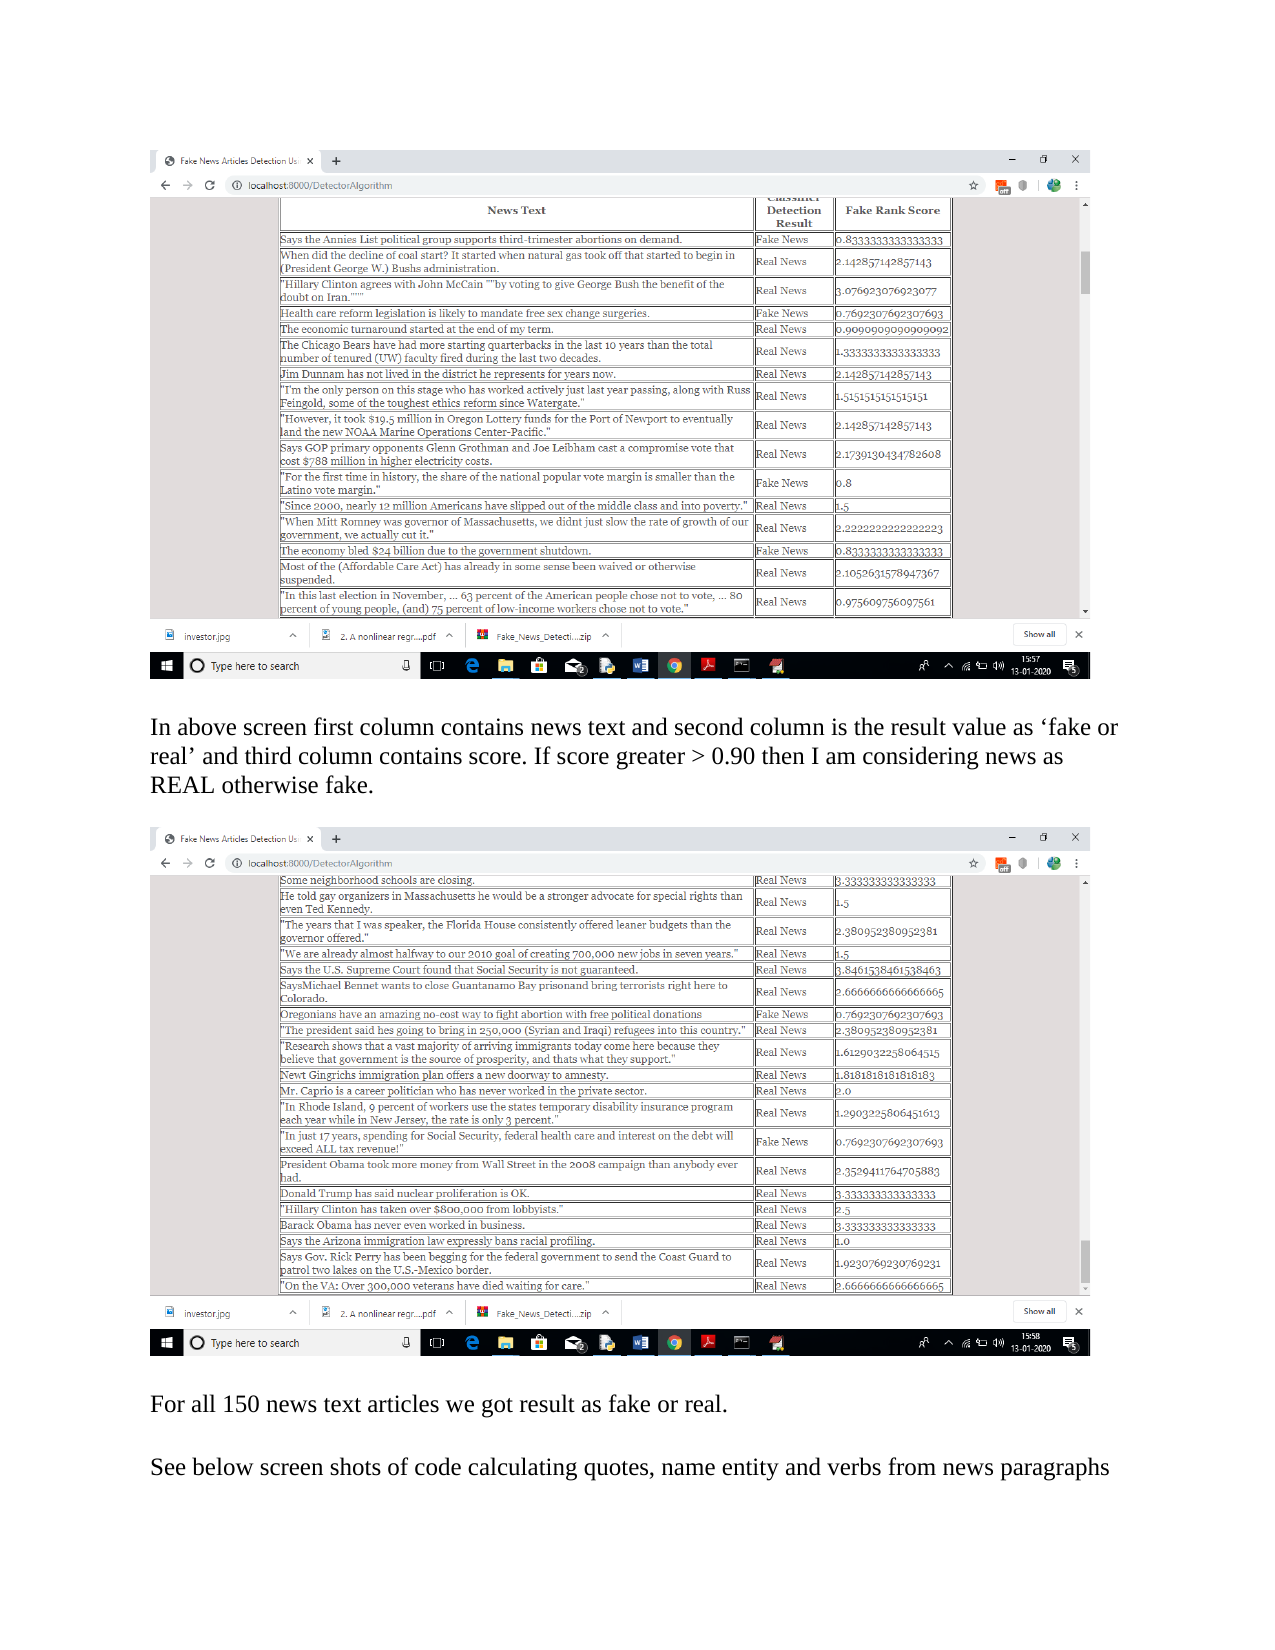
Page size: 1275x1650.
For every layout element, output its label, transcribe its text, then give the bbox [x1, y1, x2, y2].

picture [150, 827, 1091, 1356]
picture [150, 150, 1091, 679]
text In above screen first column contains news text and second column is the result value as ‘fake or real’ and third column contains score. If score greater > 0.90 then I am considering news as REAL otherwise fake. [150, 712, 1125, 798]
text See below screen shots of code calculating quotes, name entity and verbs from news paragraphs [150, 1452, 1125, 1480]
text For all 150 news text articles we got result as fake or real. [150, 1389, 1125, 1418]
